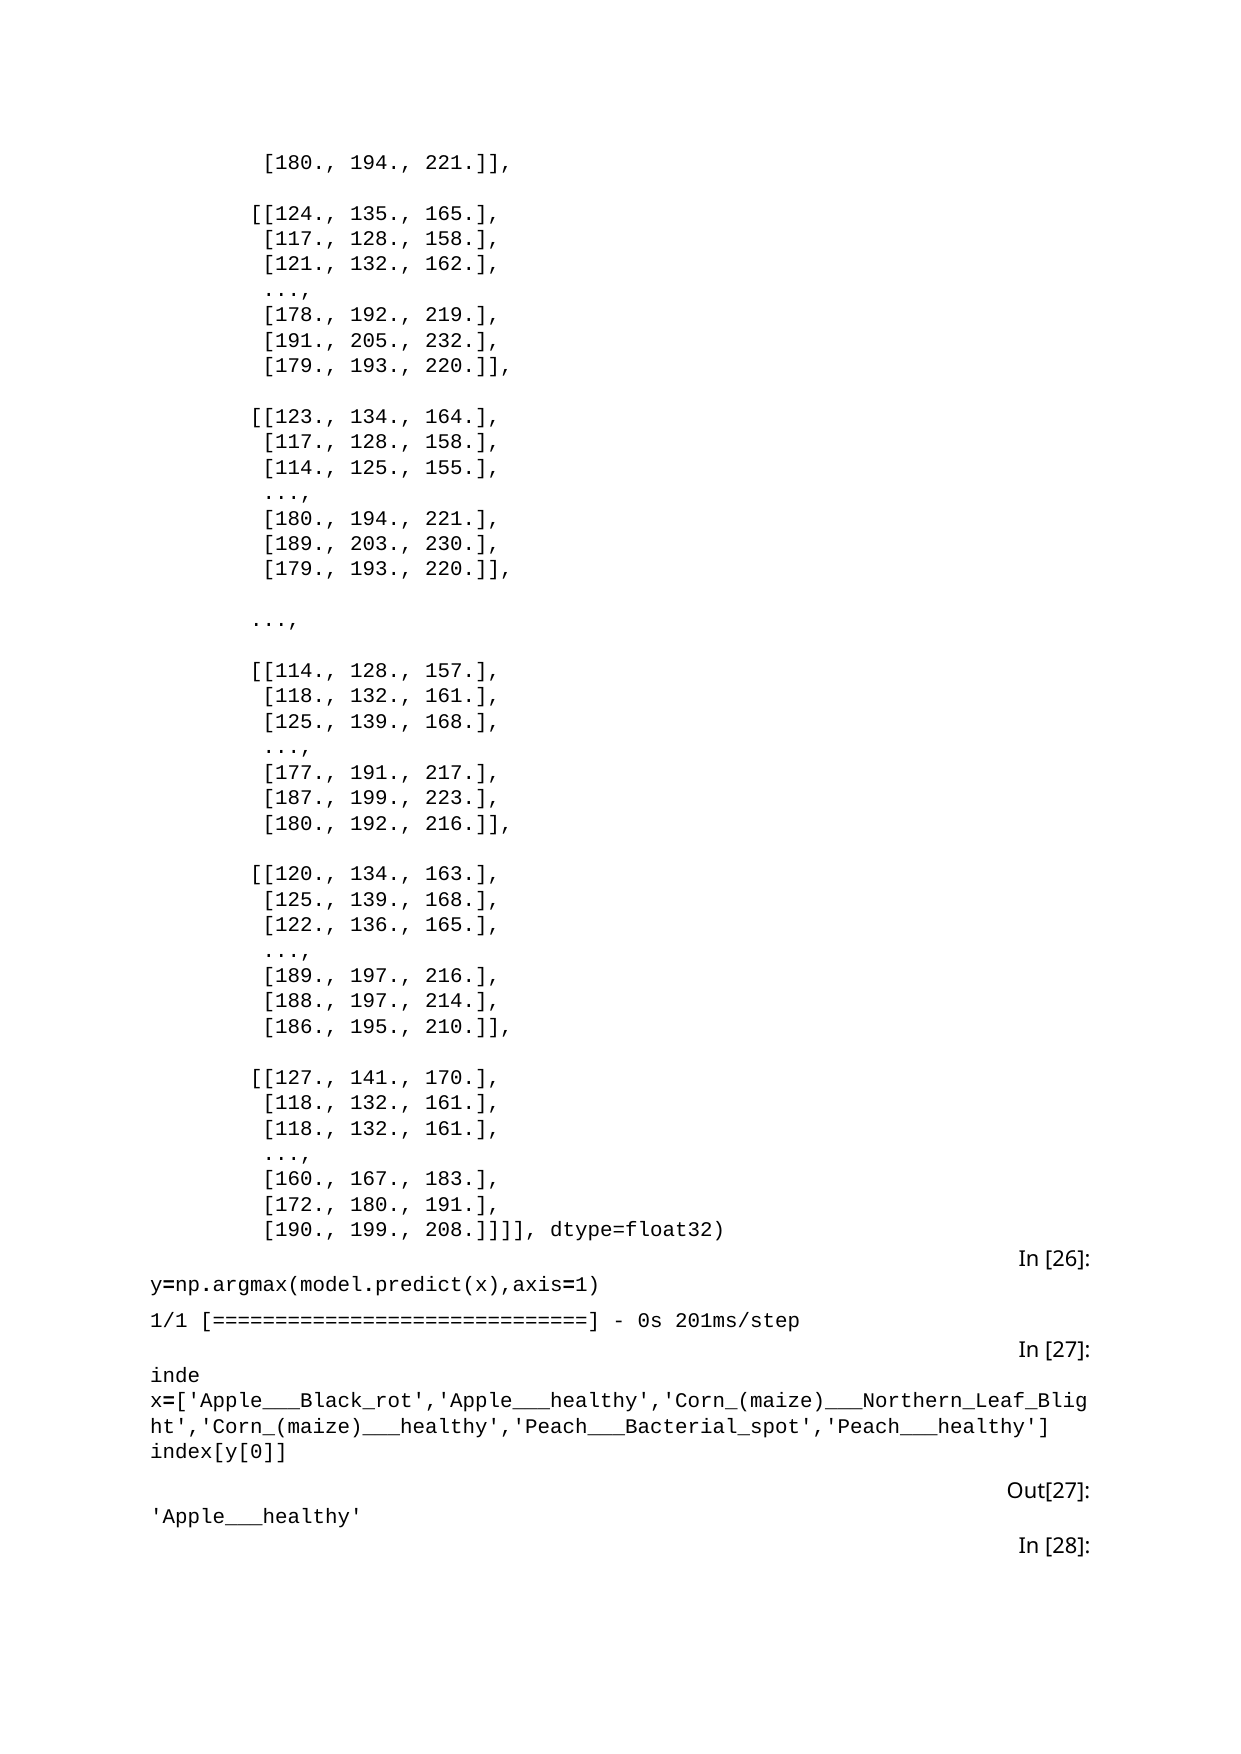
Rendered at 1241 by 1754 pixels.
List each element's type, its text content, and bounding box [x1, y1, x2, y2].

text [180., 192., 216.]], [150, 811, 1090, 836]
text [[127., 141., 170.], [150, 1065, 1090, 1090]
text [180., 194., 221.], [150, 506, 1090, 531]
text [188., 197., 214.], [150, 989, 1090, 1014]
text ..., [150, 938, 1090, 963]
text ..., [150, 734, 1090, 760]
text ..., [150, 480, 1090, 506]
text [187., 199., 223.], [150, 785, 1090, 811]
text [117., 128., 158.], [150, 429, 1090, 455]
text ..., [150, 607, 1090, 633]
text index[y[0]] [150, 1439, 1090, 1465]
text In [28]: [150, 1530, 1090, 1560]
text [179., 193., 220.]], [150, 353, 1090, 379]
text [122., 136., 165.], [150, 912, 1090, 938]
text [[120., 134., 163.], [150, 862, 1090, 887]
text [179., 193., 220.]], [150, 557, 1090, 582]
text [190., 199., 208.]]]], dtype=float32) [150, 1217, 1090, 1243]
text [186., 195., 210.]], [150, 1014, 1090, 1039]
text ..., [150, 277, 1090, 302]
text [178., 192., 219.], [150, 302, 1090, 328]
text [172., 180., 191.], [150, 1192, 1090, 1217]
text [118., 132., 161.], [150, 684, 1090, 709]
text [125., 139., 168.], [150, 887, 1090, 912]
text [[114., 128., 157.], [150, 658, 1090, 684]
text ..., [150, 1141, 1090, 1167]
text [180., 194., 221.]], [150, 150, 1090, 175]
text [117., 128., 158.], [150, 226, 1090, 252]
text [121., 132., 162.], [150, 252, 1090, 277]
text In [26]: [150, 1243, 1090, 1273]
text [125., 139., 168.], [150, 709, 1090, 734]
text [191., 205., 232.], [150, 328, 1090, 353]
text [118., 132., 161.], [150, 1090, 1090, 1116]
text [[124., 135., 165.], [150, 201, 1090, 226]
text [189., 203., 230.], [150, 531, 1090, 557]
text y=np.argmax(model.predict(x),axis=1) [150, 1273, 1090, 1298]
text 'Apple___healthy' [150, 1505, 1090, 1530]
text 1/1 [==============================] - 0s 201ms/step [150, 1308, 1090, 1333]
text [189., 197., 216.], [150, 963, 1090, 989]
text [160., 167., 183.], [150, 1167, 1090, 1192]
text [[123., 134., 164.], [150, 404, 1090, 429]
text In [27]: [150, 1333, 1090, 1363]
text [177., 191., 217.], [150, 760, 1090, 785]
text [118., 132., 161.], [150, 1116, 1090, 1141]
text [114., 125., 155.], [150, 455, 1090, 480]
text Out[27]: [150, 1475, 1090, 1505]
